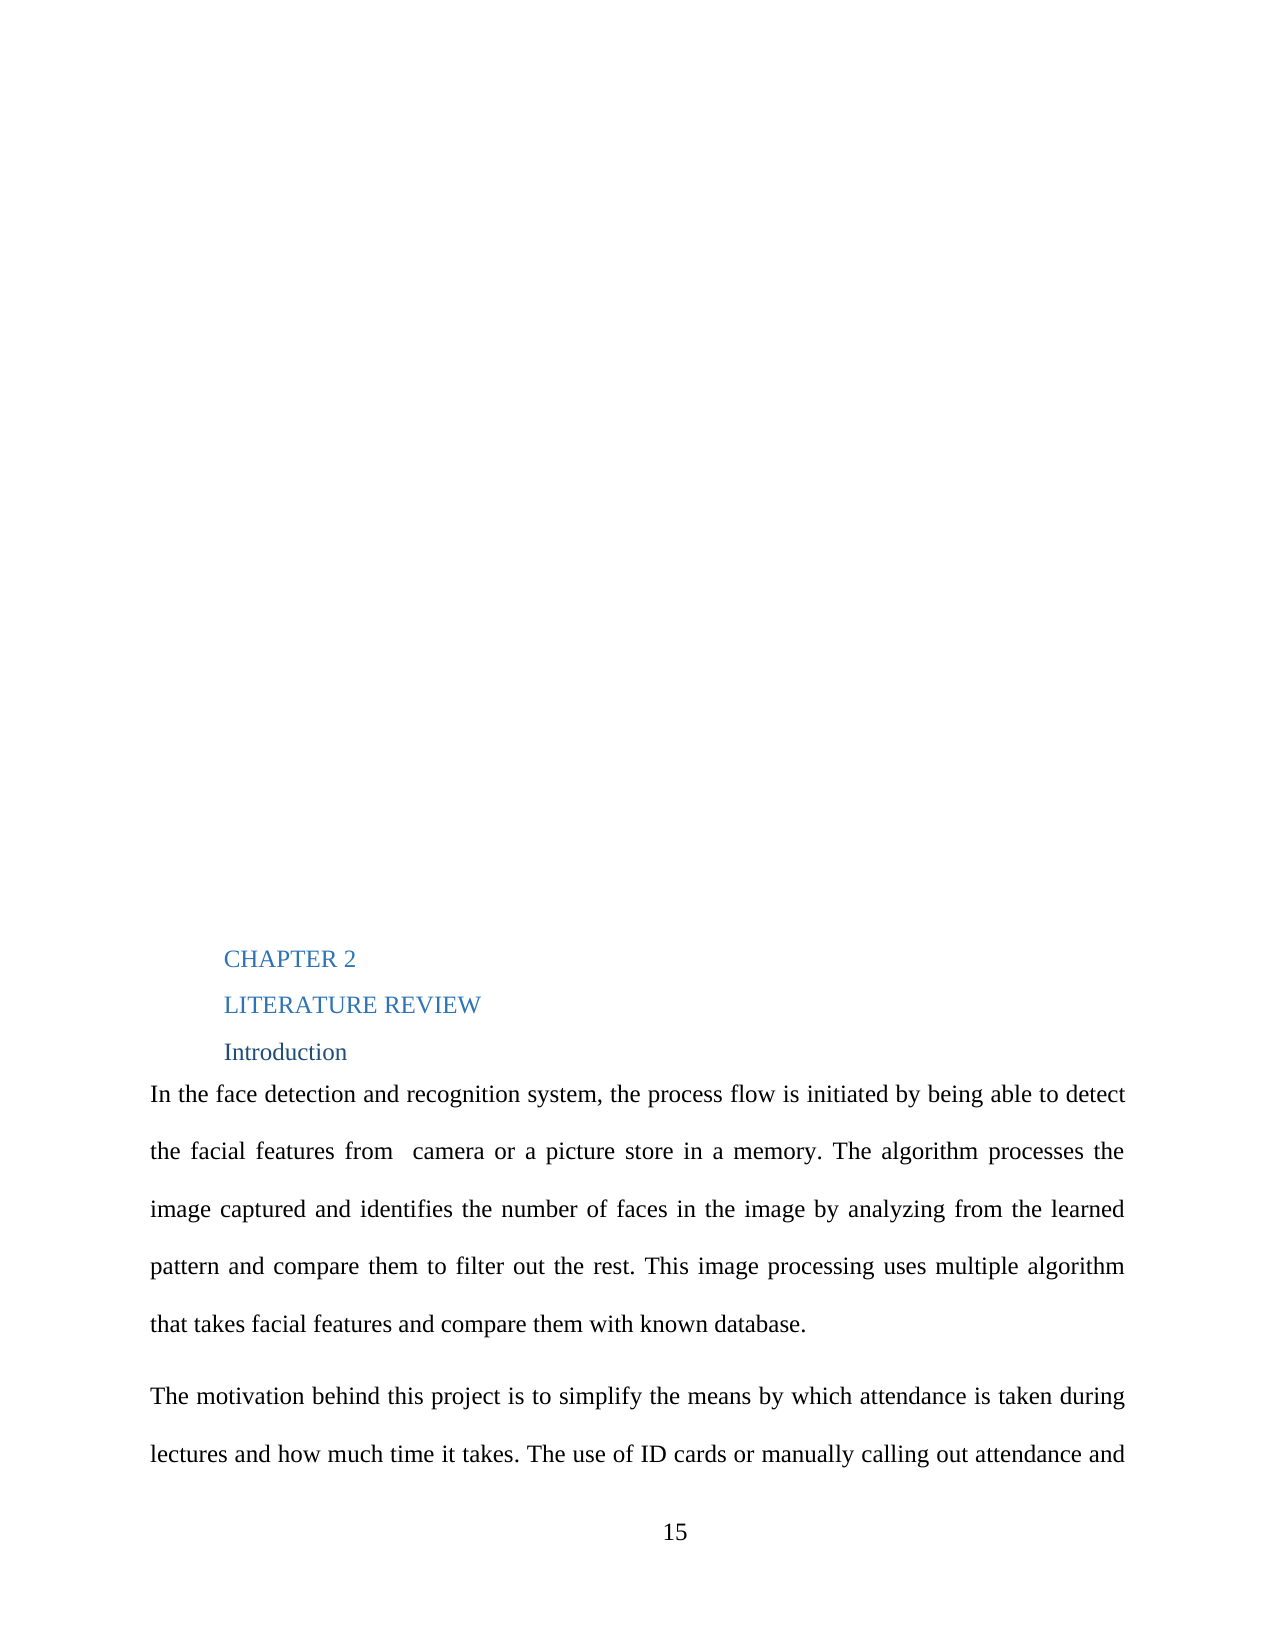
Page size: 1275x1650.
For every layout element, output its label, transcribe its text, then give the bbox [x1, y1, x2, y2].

subtitle Introduction [150, 1037, 1126, 1066]
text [150, 1381, 1126, 1467]
text In the face detection and recognition system, the process flow is initiated by being able to detect the facial features from camera or a picture store in a memory. The algorithm processes the image captured and identifies the number of faces in the image by analyzing from the learned pattern and compare them to filter out the rest. This image processing uses multiple algorithm that takes facial features and compare them with known database. [150, 1079, 1126, 1338]
subtitle CHAPTER 2 [150, 944, 1126, 973]
subtitle LITERATURE REVIEW [150, 990, 1126, 1019]
